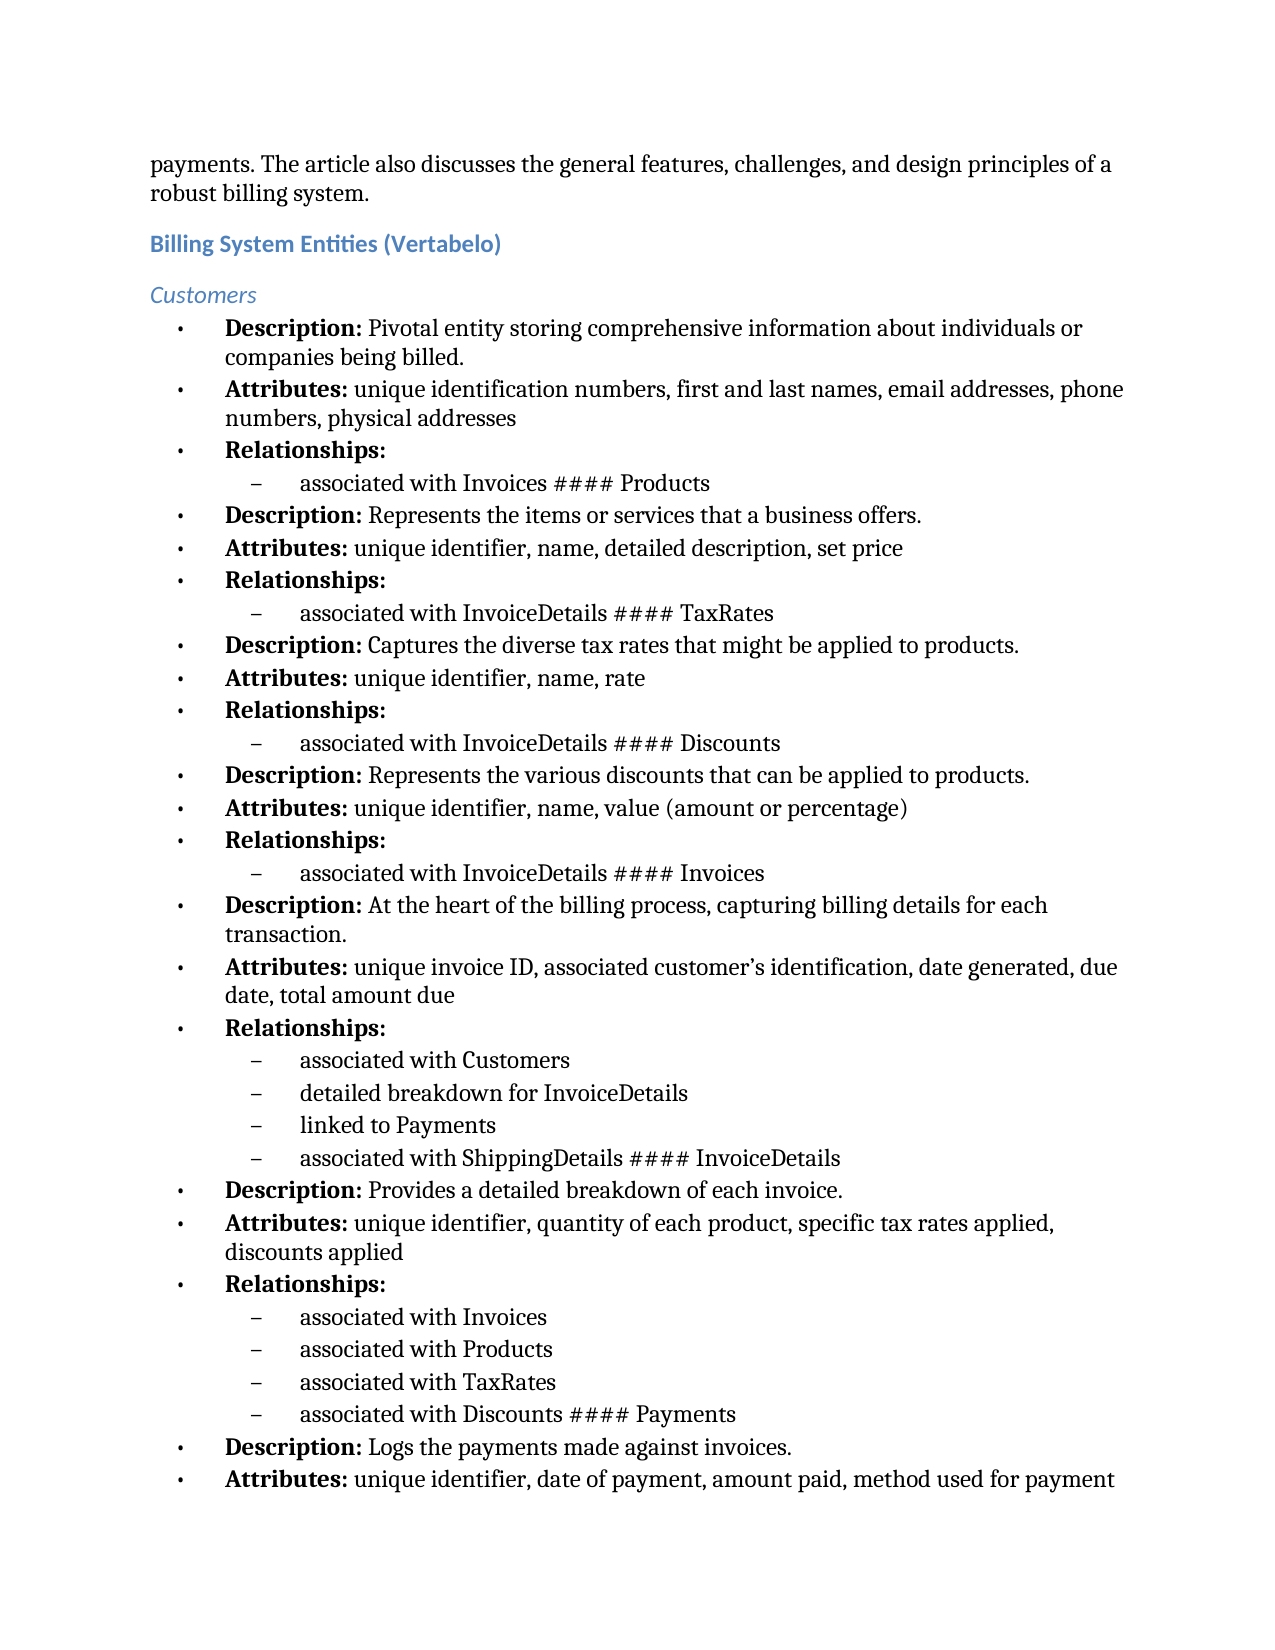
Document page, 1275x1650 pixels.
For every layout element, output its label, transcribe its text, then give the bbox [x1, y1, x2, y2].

list Description: Pivotal entity storing comprehensive information about individuals or companies being billed. [175, 314, 1125, 371]
list Relationships: [175, 566, 1125, 595]
list associated with Customers [250, 1046, 1125, 1075]
list Description: Logs the payments made against invoices. [175, 1433, 1125, 1461]
list Relationships: [175, 1270, 1125, 1299]
list Description: Represents the various discounts that can be applied to products. [175, 761, 1125, 790]
subtitle Billing System Entities (Vertabelo) [150, 228, 1125, 259]
list associated with InvoiceDetails #### Discounts [250, 729, 1125, 758]
list Relationships: [175, 826, 1125, 855]
subtitle Customers [150, 280, 1125, 310]
list associated with InvoiceDetails #### TaxRates [250, 599, 1125, 628]
list linked to Payments [250, 1111, 1125, 1140]
list Description: Provides a detailed breakdown of each invoice. [175, 1176, 1125, 1205]
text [150, 150, 1125, 207]
list Attributes: unique identifier, name, detailed description, set price [175, 534, 1125, 563]
list associated with Invoices [250, 1303, 1125, 1331]
list Attributes: unique identifier, date of payment, amount paid, method used for payment [175, 1465, 1125, 1494]
list associated with Products [250, 1335, 1125, 1364]
list associated with ShippingDetails #### InvoiceDetails [250, 1144, 1125, 1173]
list Description: Captures the diverse tax rates that might be applied to products. [175, 631, 1125, 660]
list Attributes: unique identification numbers, first and last names, email addresses, phone numbers, physical addresses [175, 375, 1125, 433]
list detailed breakdown for InvoiceDetails [250, 1079, 1125, 1108]
list associated with InvoiceDetails #### Invoices [250, 859, 1125, 888]
list Relationships: [175, 1014, 1125, 1043]
list Relationships: [175, 436, 1125, 465]
list Relationships: [175, 696, 1125, 725]
list Attributes: unique identifier, name, rate [175, 664, 1125, 693]
list Description: Represents the items or services that a business offers. [175, 501, 1125, 530]
list associated with Discounts #### Payments [250, 1400, 1125, 1429]
list Attributes: unique invoice ID, associated customer’s identification, date generated, due date, total amount due [175, 953, 1125, 1010]
list associated with Invoices #### Products [250, 469, 1125, 498]
list Description: At the heart of the billing process, capturing billing details for each transaction. [175, 891, 1125, 949]
list associated with TaxRates [250, 1368, 1125, 1396]
list Attributes: unique identifier, quantity of each product, specific tax rates applied, discounts applied [175, 1209, 1125, 1266]
list Attributes: unique identifier, name, value (amount or percentage) [175, 794, 1125, 823]
